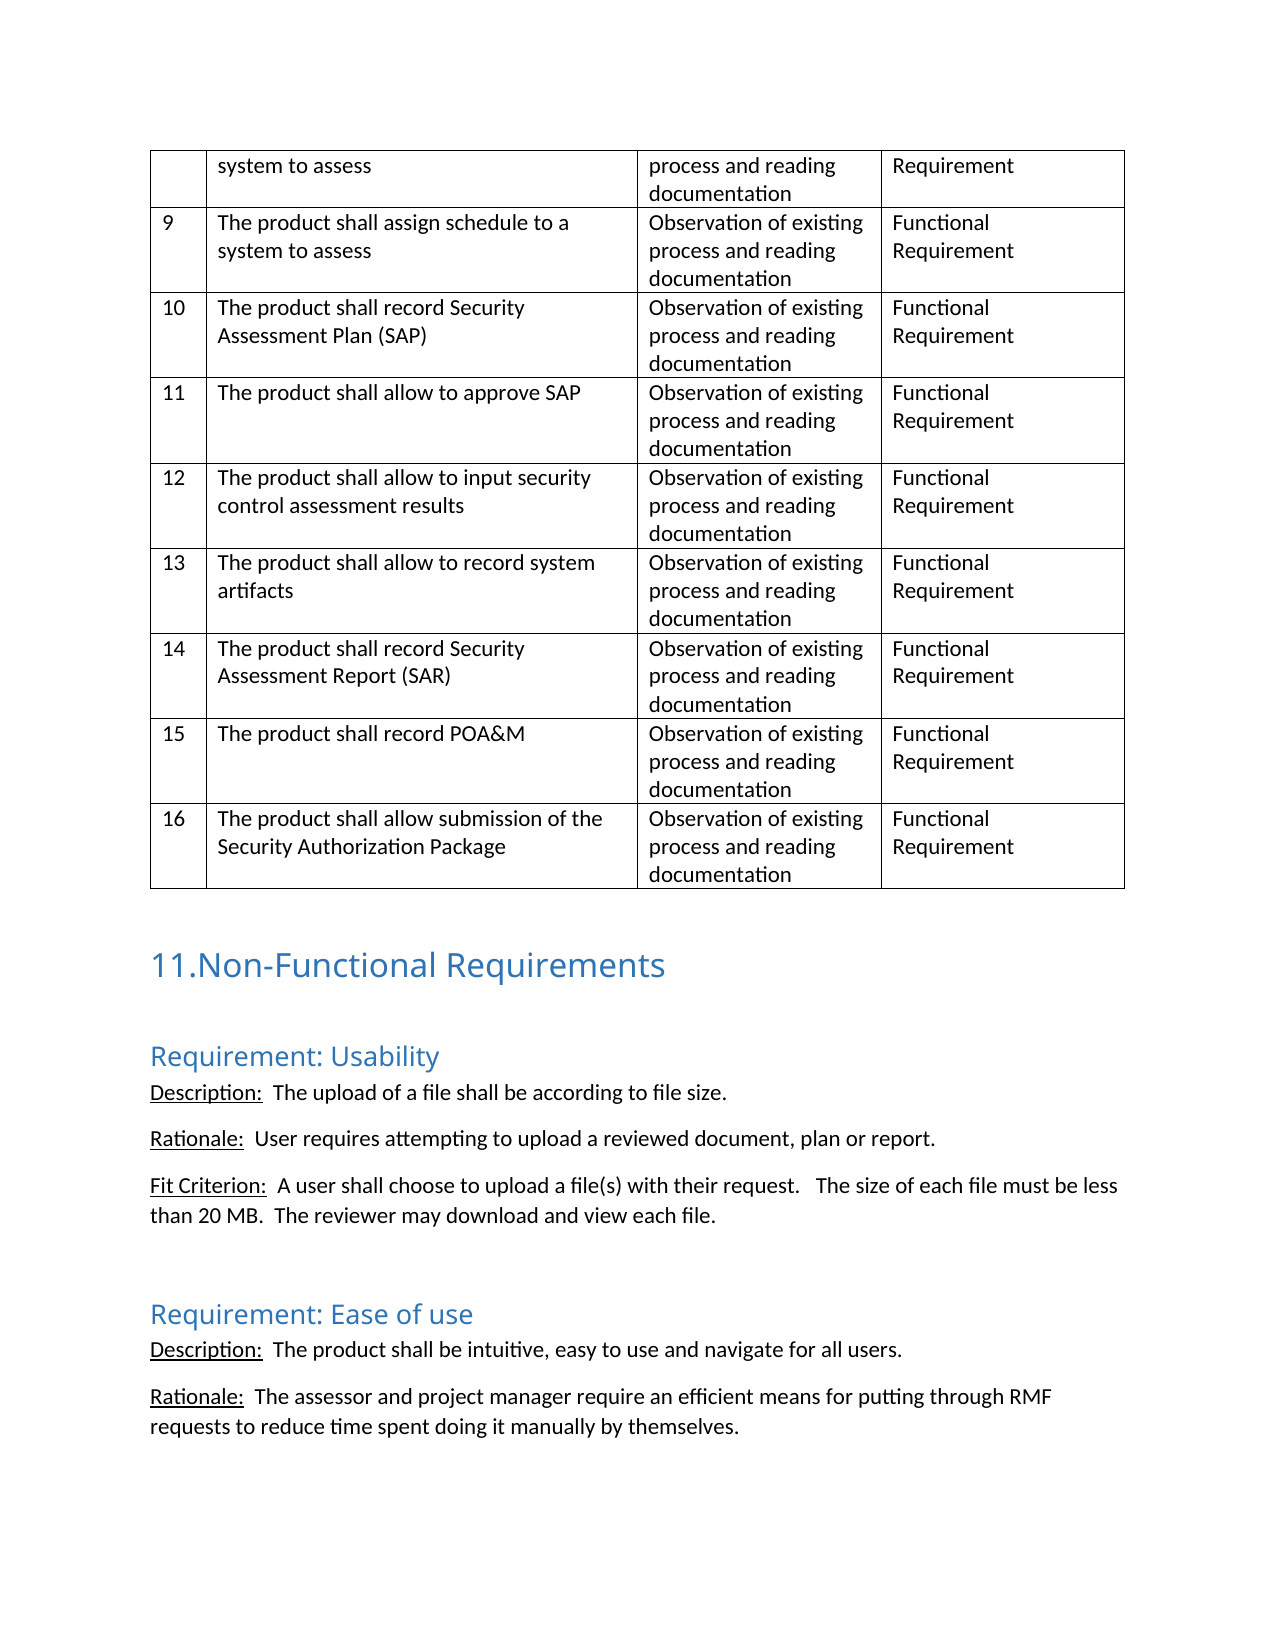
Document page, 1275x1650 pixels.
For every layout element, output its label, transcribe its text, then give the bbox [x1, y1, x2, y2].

table_cell The product shall allow to approve SAP [207, 378, 637, 462]
table_cell Functional Requirement [882, 804, 1124, 888]
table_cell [882, 151, 1124, 207]
table_cell Functional Requirement [882, 549, 1124, 633]
table_cell Functional Requirement [882, 378, 1124, 462]
table_cell 12 [151, 464, 206, 547]
table_cell Observation of existing process and reading documentation [638, 378, 881, 462]
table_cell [638, 208, 881, 292]
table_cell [207, 151, 637, 207]
subtitle 11.Non-Functional Requirements [150, 942, 1125, 987]
table_cell Observation of existing process and reading documentation [638, 634, 881, 718]
table_cell Functional Requirement [882, 464, 1124, 547]
table_cell Functional Requirement [882, 208, 1124, 292]
table_cell Observation of existing process and reading documentation [638, 464, 881, 547]
table_cell Observation of existing process and reading documentation [638, 549, 881, 633]
table_cell Functional Requirement [882, 719, 1124, 803]
table_cell 10 [151, 293, 206, 377]
table_cell 9 [151, 208, 206, 292]
text Rationale: User requires attempting to upload a reviewed document, plan or report. [150, 1124, 1125, 1152]
table_cell Functional Requirement [882, 634, 1124, 718]
table_cell 13 [151, 549, 206, 633]
text Description: The product shall be intuitive, easy to use and navigate for all users. [150, 1335, 1125, 1363]
table_cell The product shall record Security Assessment Report (SAR) [207, 634, 637, 718]
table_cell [638, 151, 881, 207]
table_cell The product shall allow to record system artifacts [207, 549, 637, 633]
table_cell 16 [151, 804, 206, 888]
table_cell The product shall record POA&M [207, 719, 637, 803]
text Fit Criterion: A user shall choose to upload a file(s) with their request. The size of each file must be less than 20 MB. The reviewer may download and view each file. [150, 1171, 1125, 1229]
table_cell Observation of existing process and reading documentation [638, 293, 881, 377]
table_cell Observation of existing process and reading documentation [638, 719, 881, 803]
table_cell Functional Requirement [882, 293, 1124, 377]
subtitle Requirement: Usability [150, 1038, 1125, 1075]
table_cell The product shall allow submission of the Security Authorization Package [207, 804, 637, 888]
table_cell 11 [151, 378, 206, 462]
table_cell 8 [151, 151, 206, 207]
table_cell The product shall allow to input security control assessment results [207, 464, 637, 547]
subtitle Requirement: Ease of use [150, 1295, 1125, 1332]
table_cell The product shall record Security Assessment Plan (SAP) [207, 293, 637, 377]
table_cell Observation of existing process and reading documentation [638, 804, 881, 888]
table_cell 14 [151, 634, 206, 718]
text Description: The upload of a file shall be according to file size. [150, 1078, 1125, 1106]
table_cell 15 [151, 719, 206, 803]
table_cell The product shall assign schedule to a system to assess [207, 208, 637, 292]
text Rationale: The assessor and project manager require an efficient means for putting through RMF requests to reduce time spent doing it manually by themselves. [150, 1382, 1125, 1440]
